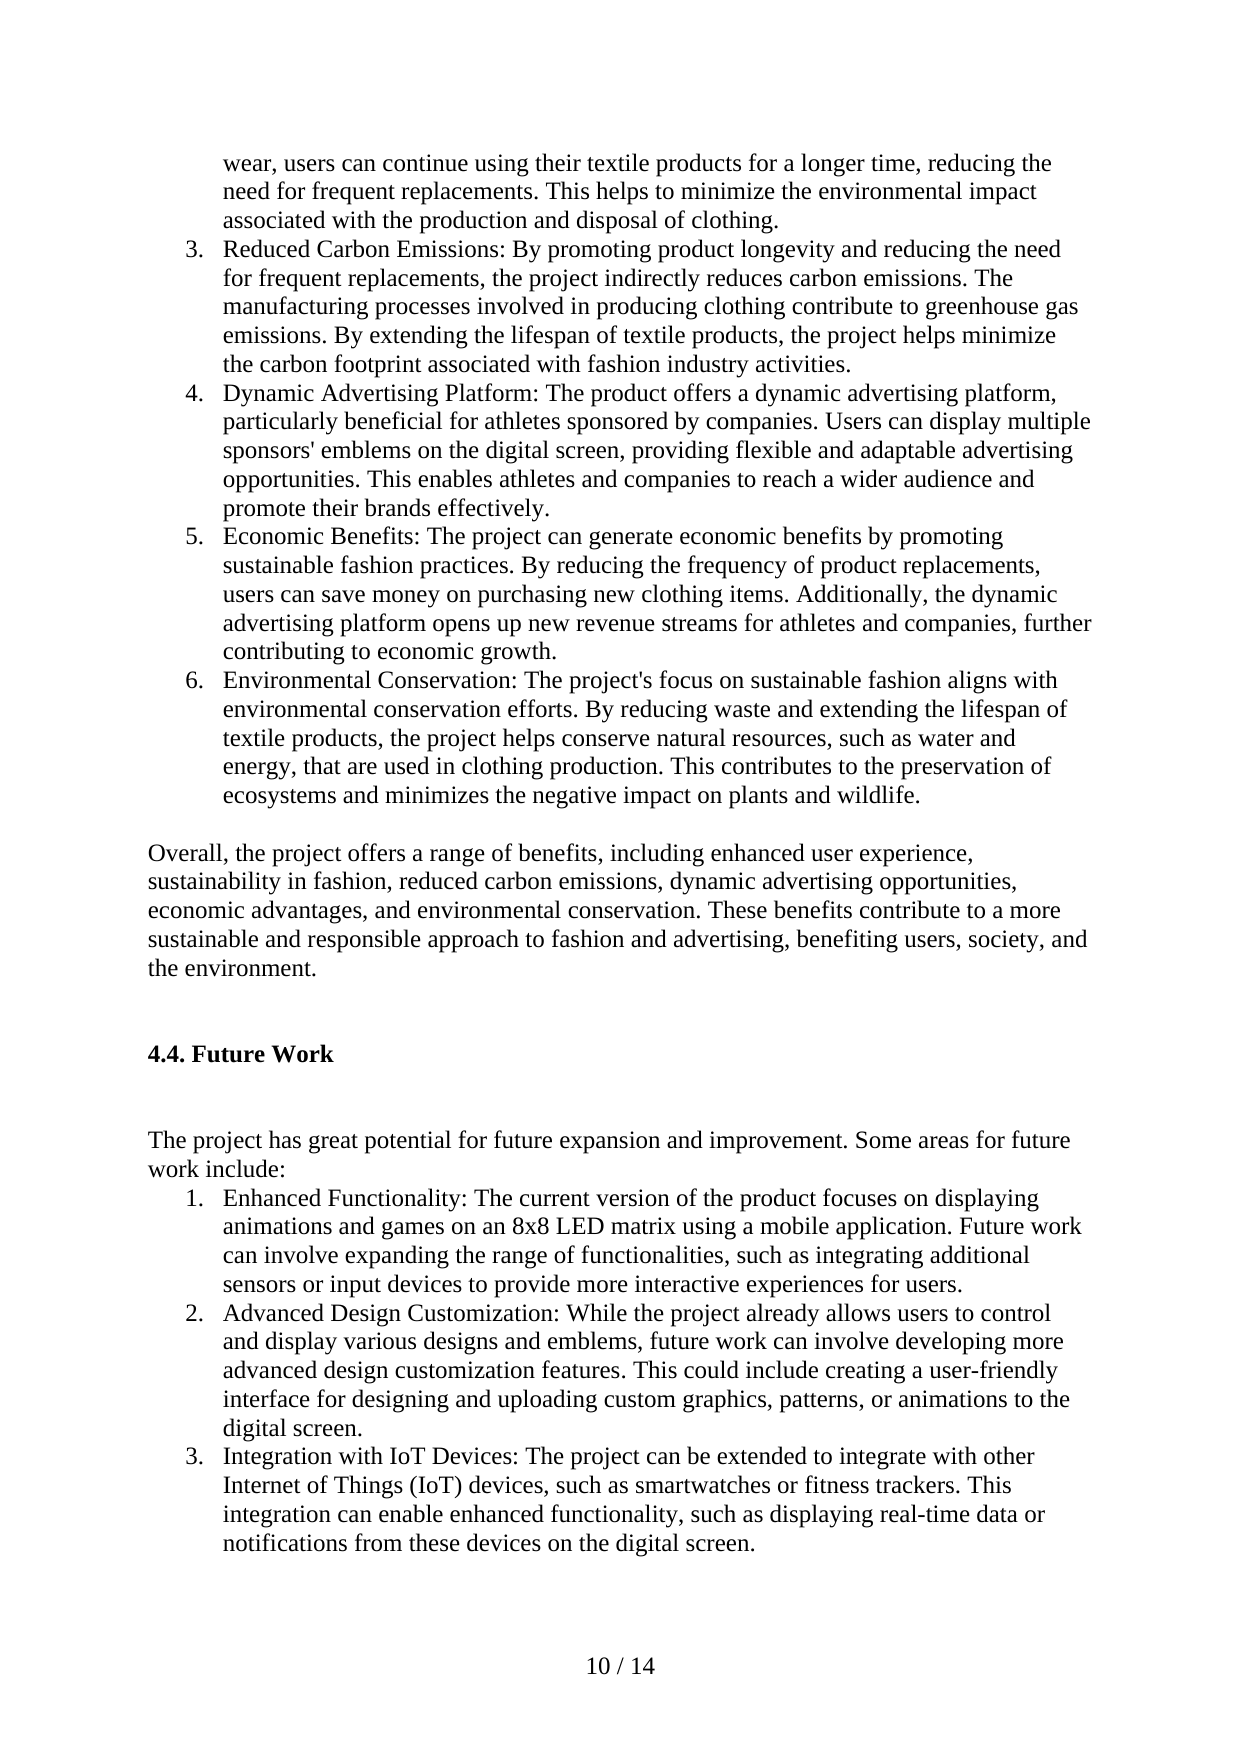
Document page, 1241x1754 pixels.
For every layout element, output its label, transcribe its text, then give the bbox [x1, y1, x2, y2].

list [185, 148, 1092, 234]
list Dynamic Advertising Platform: The product offers a dynamic advertising platform, particularly beneficial for athletes sponsored by companies. Users can display multiple sponsors' emblems on the digital screen, providing flexible and adaptable advertising opportunities. This enables athletes and companies to reach a wider audience and promote their brands effectively. [185, 378, 1092, 521]
subtitle 4.4. Future Work [148, 1039, 1092, 1068]
list Economic Benefits: The project can generate economic benefits by promoting sustainable fashion practices. By reducing the frequency of product replacements, users can save money on purchasing new clothing items. Additionally, the dynamic advertising platform opens up new revenue streams for athletes and companies, further contributing to economic growth. [185, 521, 1092, 665]
list Reduced Carbon Emissions: By promoting product longevity and reducing the need for frequent replacements, the project indirectly reduces carbon emissions. The manufacturing processes involved in producing clothing contribute to greenhouse gas emissions. By extending the lifespan of textile products, the project helps minimize the carbon footprint associated with fashion industry activities. [185, 234, 1092, 378]
text Overall, the project offers a range of benefits, including enhanced user experience, sustainability in fashion, reduced carbon emissions, dynamic advertising opportunities, economic advantages, and environmental conservation. These benefits contribute to a more sustainable and responsible approach to fashion and advertising, benefiting users, society, and the environment. [148, 838, 1092, 981]
list Advanced Design Customization: While the project already allows users to control and display various designs and emblems, future work can involve developing more advanced design customization features. This could include creating a user-friendly interface for designing and uploading custom graphics, patterns, or animations to the digital screen. [185, 1298, 1092, 1441]
list Integration with IoT Devices: The project can be extended to integrate with other Internet of Things (IoT) devices, such as smartwatches or fitness trackers. This integration can enable enhanced functionality, such as displaying real-time data or notifications from these devices on the digital screen. [185, 1441, 1092, 1556]
list Enhanced Functionality: The current version of the product focuses on displaying animations and games on an 8x8 LED matrix using a mobile application. Future work can involve expanding the range of functionalities, such as integrating additional sensors or input devices to provide more interactive experiences for users. [185, 1183, 1092, 1298]
list Environmental Conservation: The project's focus on sustainable fashion aligns with environmental conservation efforts. By reducing waste and extending the lifespan of textile products, the project helps conserve natural resources, such as water and energy, that are used in clothing production. This contributes to the preservation of ecosystems and minimizes the negative impact on plants and wildlife. [185, 665, 1092, 809]
text The project has great potential for future expansion and improvement. Some areas for future work include: [148, 1125, 1092, 1183]
